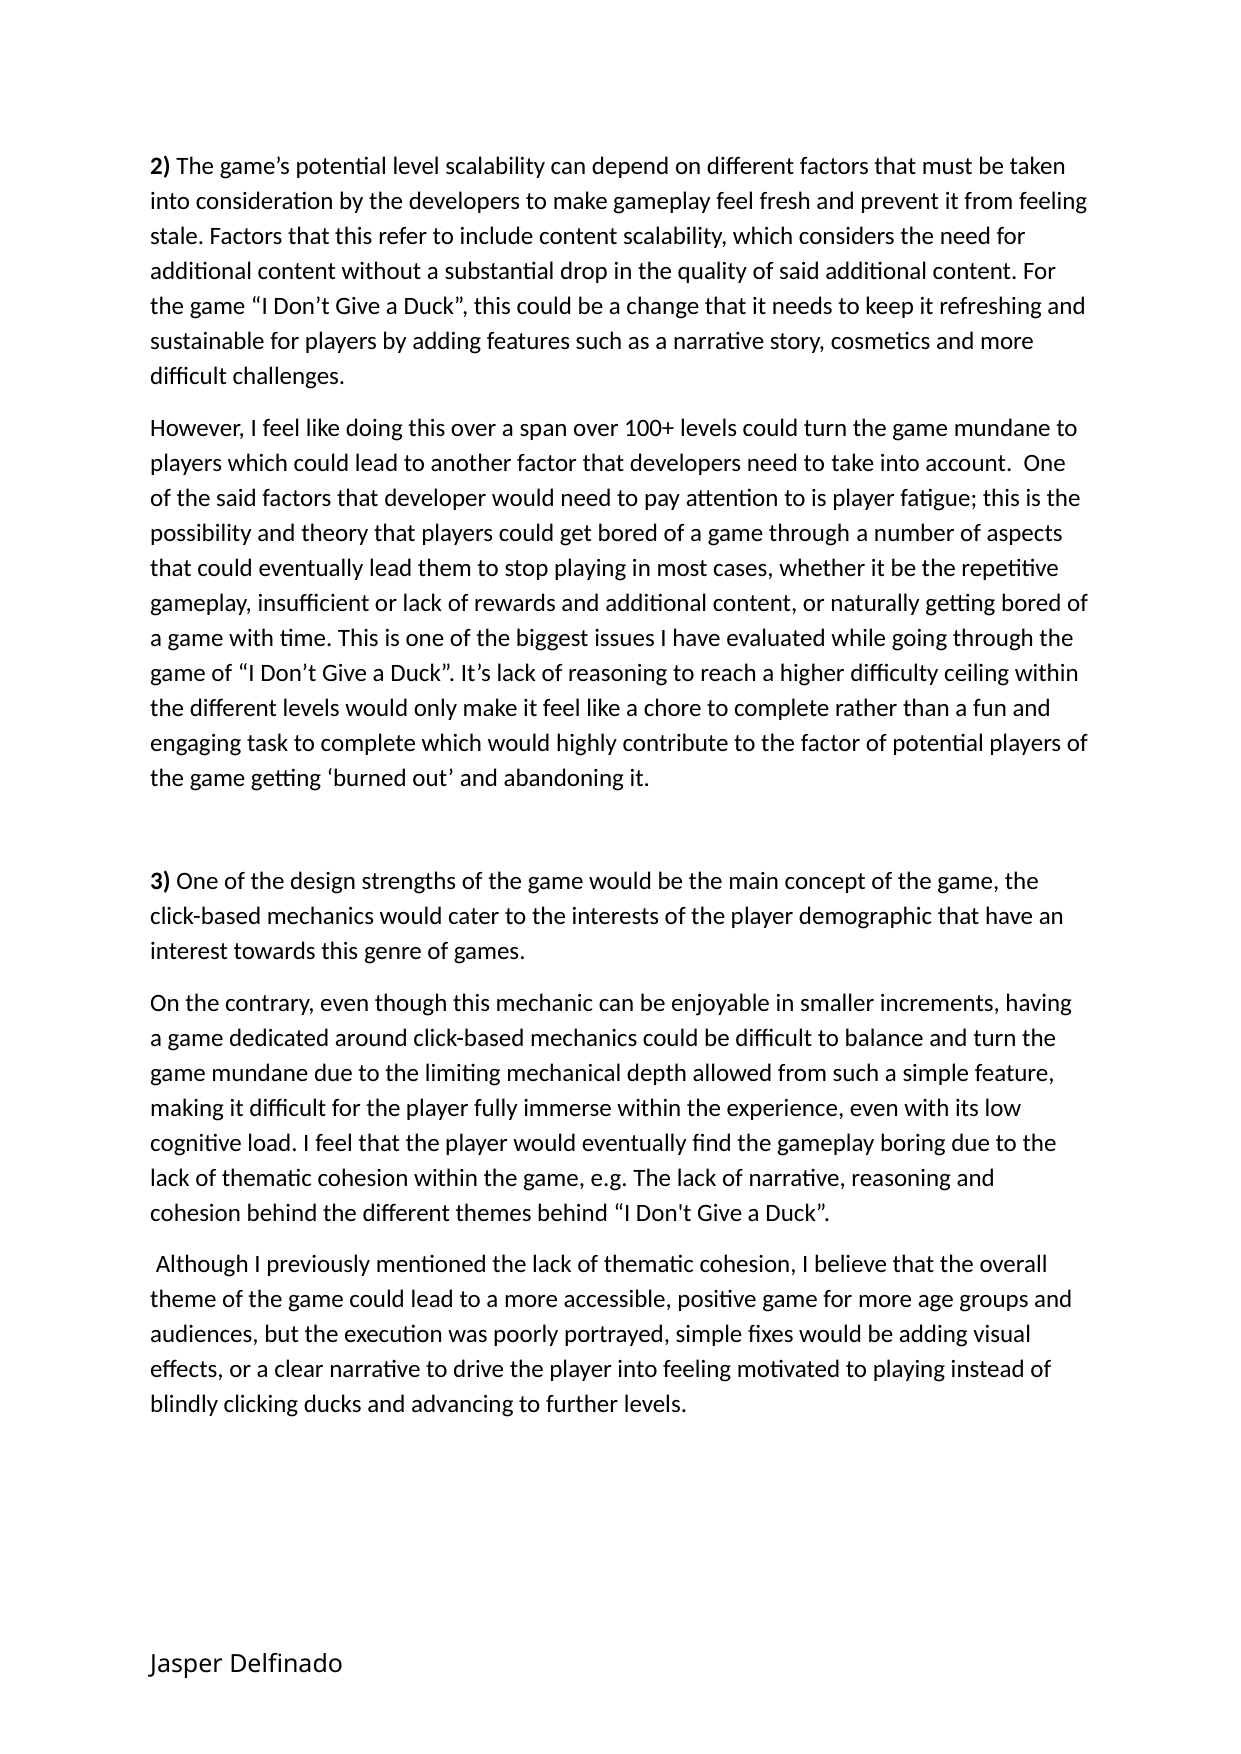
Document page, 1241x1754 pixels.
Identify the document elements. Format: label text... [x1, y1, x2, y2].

text 3) One of the design strengths of the game would be the main concept of the game, the click-based mechanics would cater to the interests of the player demographic that have an interest towards this genre of games. [150, 865, 1090, 966]
text 2) The game’s potential level scalability can depend on different factors that must be taken into consideration by the developers to make gameplay feel fresh and prevent it from feeling stale. Factors that this refer to include content scalability, which considers the need for additional content without a substantial drop in the quality of said additional content. For the game “I Don’t Give a Duck”, this could be a change that it needs to keep it refreshing and sustainable for players by adding features such as a narrative story, cosmetics and more difficult challenges. [150, 150, 1090, 391]
text Although I previously mentioned the lack of thematic cohesion, I believe that the overall theme of the game could lead to a more accessible, positive game for more age groups and audiences, but the execution was poorly portrayed, simple fixes would be adding visual effects, or a clear narrative to drive the player into feeling motivated to playing instead of blindly clicking ducks and advancing to further levels. [150, 1248, 1090, 1419]
text On the contrary, even though this mechanic can be enjoyable in smaller increments, having a game dedicated around click-based mechanics could be difficult to balance and turn the game mundane due to the limiting mechanical depth allowed from such a simple feature, making it difficult for the player fully immerse within the experience, even with its low cognitive load. I feel that the player would eventually find the gameplay boring due to the lack of thematic cohesion within the game, e.g. The lack of narrative, reasoning and cohesion behind the different themes behind “I Don't Give a Duck”. [150, 987, 1090, 1227]
text However, I feel like doing this over a span over 100+ levels could turn the game mundane to players which could lead to another factor that developers need to take into account. One of the said factors that developer would need to pay attention to is player fatigue; this is the possibility and theory that players could get bored of a game through a number of aspects that could eventually lead them to stop playing in most cases, whether it be the repetitive gameplay, insufficient or lack of rewards and additional content, or naturally getting bored of a game with time. This is one of the biggest issues I have evaluated while going through the game of “I Don’t Give a Duck”. It’s lack of reasoning to reach a higher difficulty ceiling within the different levels would only make it feel like a chore to complete rather than a fun and engaging task to complete which would highly contribute to the factor of potential players of the game getting ‘burned out’ and abandoning it. [150, 412, 1090, 792]
